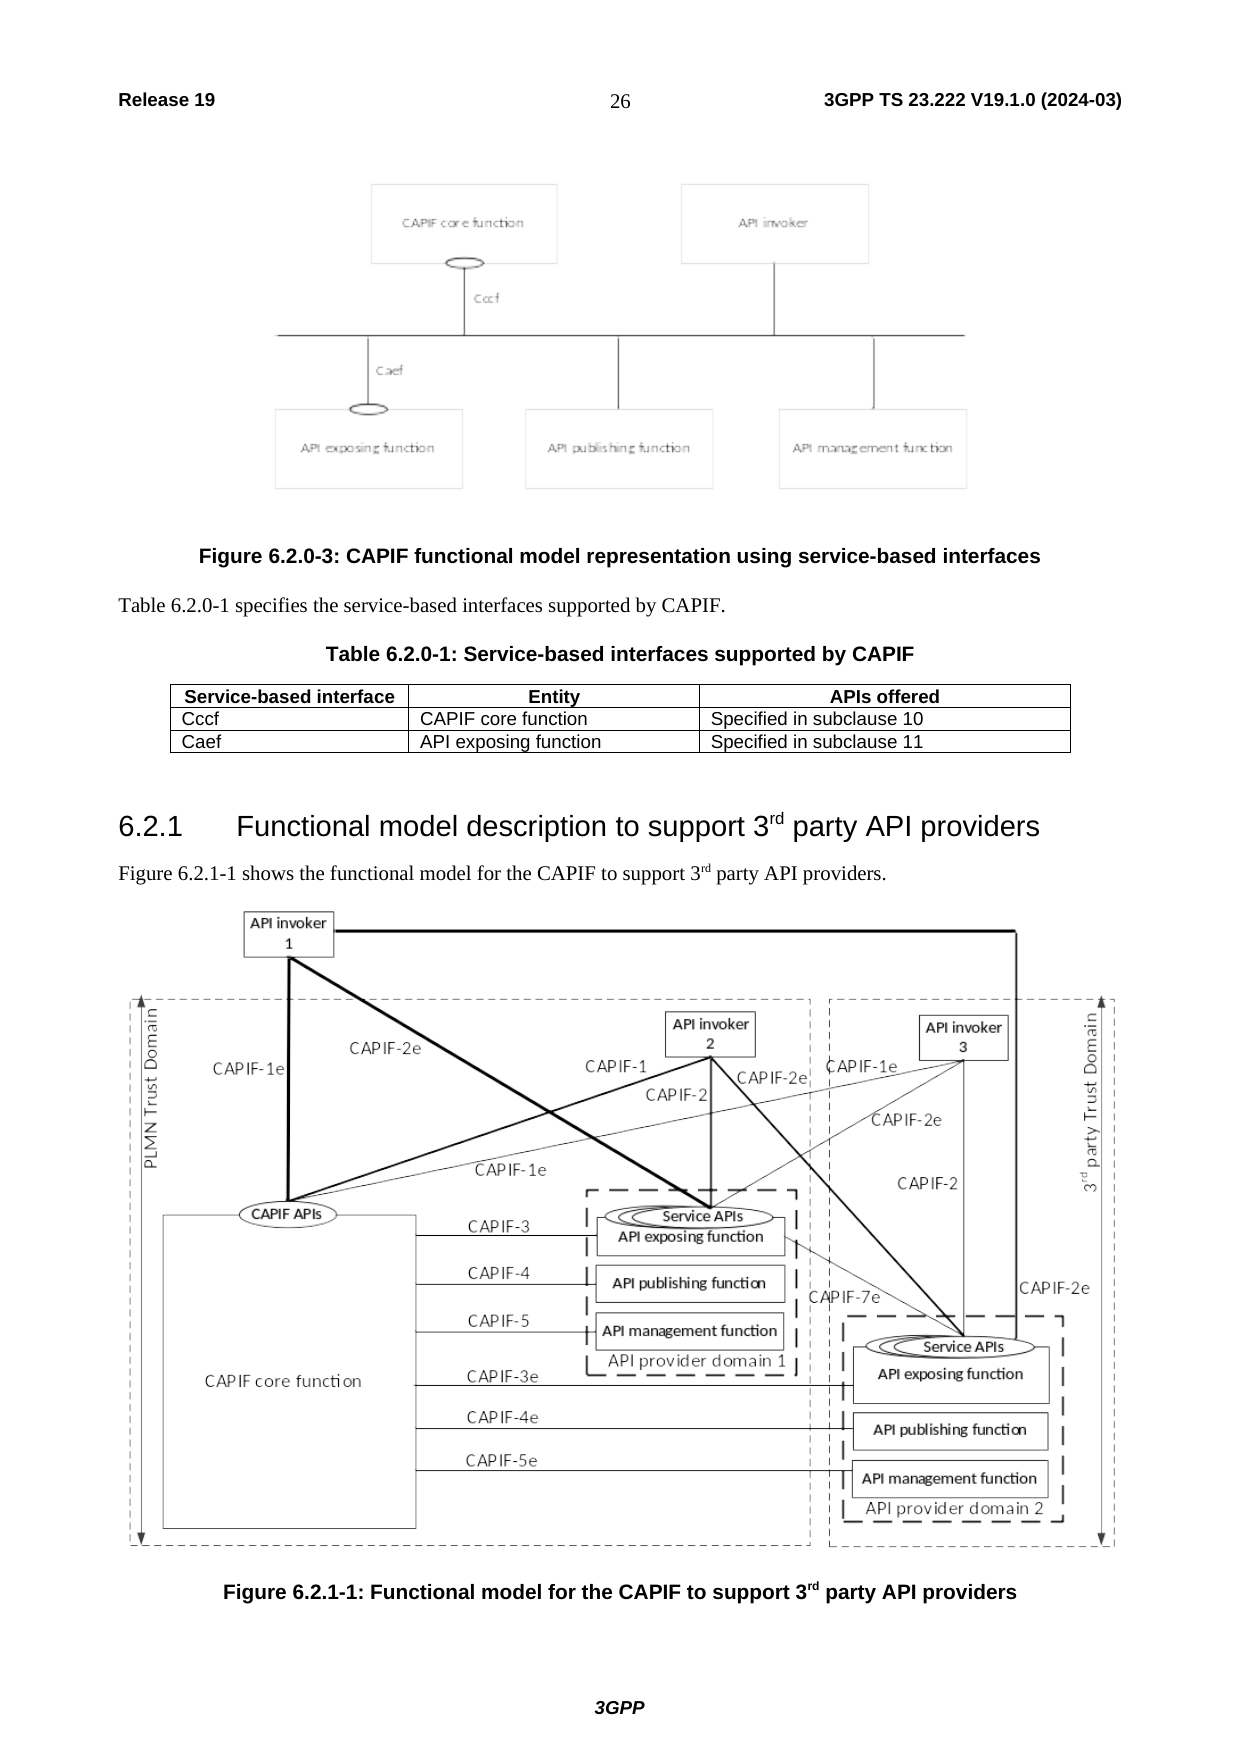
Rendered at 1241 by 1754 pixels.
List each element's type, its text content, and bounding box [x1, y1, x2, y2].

table_cell API exposing function [409, 731, 699, 752]
text Table 6.2.0-1: Service-based interfaces supported by CAPIF [118, 642, 1122, 666]
table_header Entity [409, 685, 699, 707]
table_cell Specified in subclause 10 [700, 708, 1070, 729]
table_cell Specified in subclause 11 [700, 731, 1070, 752]
subtitle 6.2.1 Functional model description to support 3rd party API providers [118, 808, 1122, 842]
text Figure 6.2.0-3: CAPIF functional model representation using service-based interfaces [118, 544, 1122, 568]
text Figure 6.2.1-1 shows the functional model for the CAPIF to support 3rd party API providers. [118, 861, 1122, 885]
table_header APIs offered [700, 685, 1070, 707]
table_cell Caef [171, 731, 408, 752]
text Table 6.2.0-1 specifies the service-based interfaces supported by CAPIF. [118, 593, 1122, 617]
table_cell Cccf [171, 708, 408, 729]
text Figure 6.2.1-1: Functional model for the CAPIF to support 3rd party API providers [118, 1579, 1122, 1603]
table_header Service-based interface [171, 685, 408, 707]
table_cell CAPIF core function [409, 708, 699, 729]
